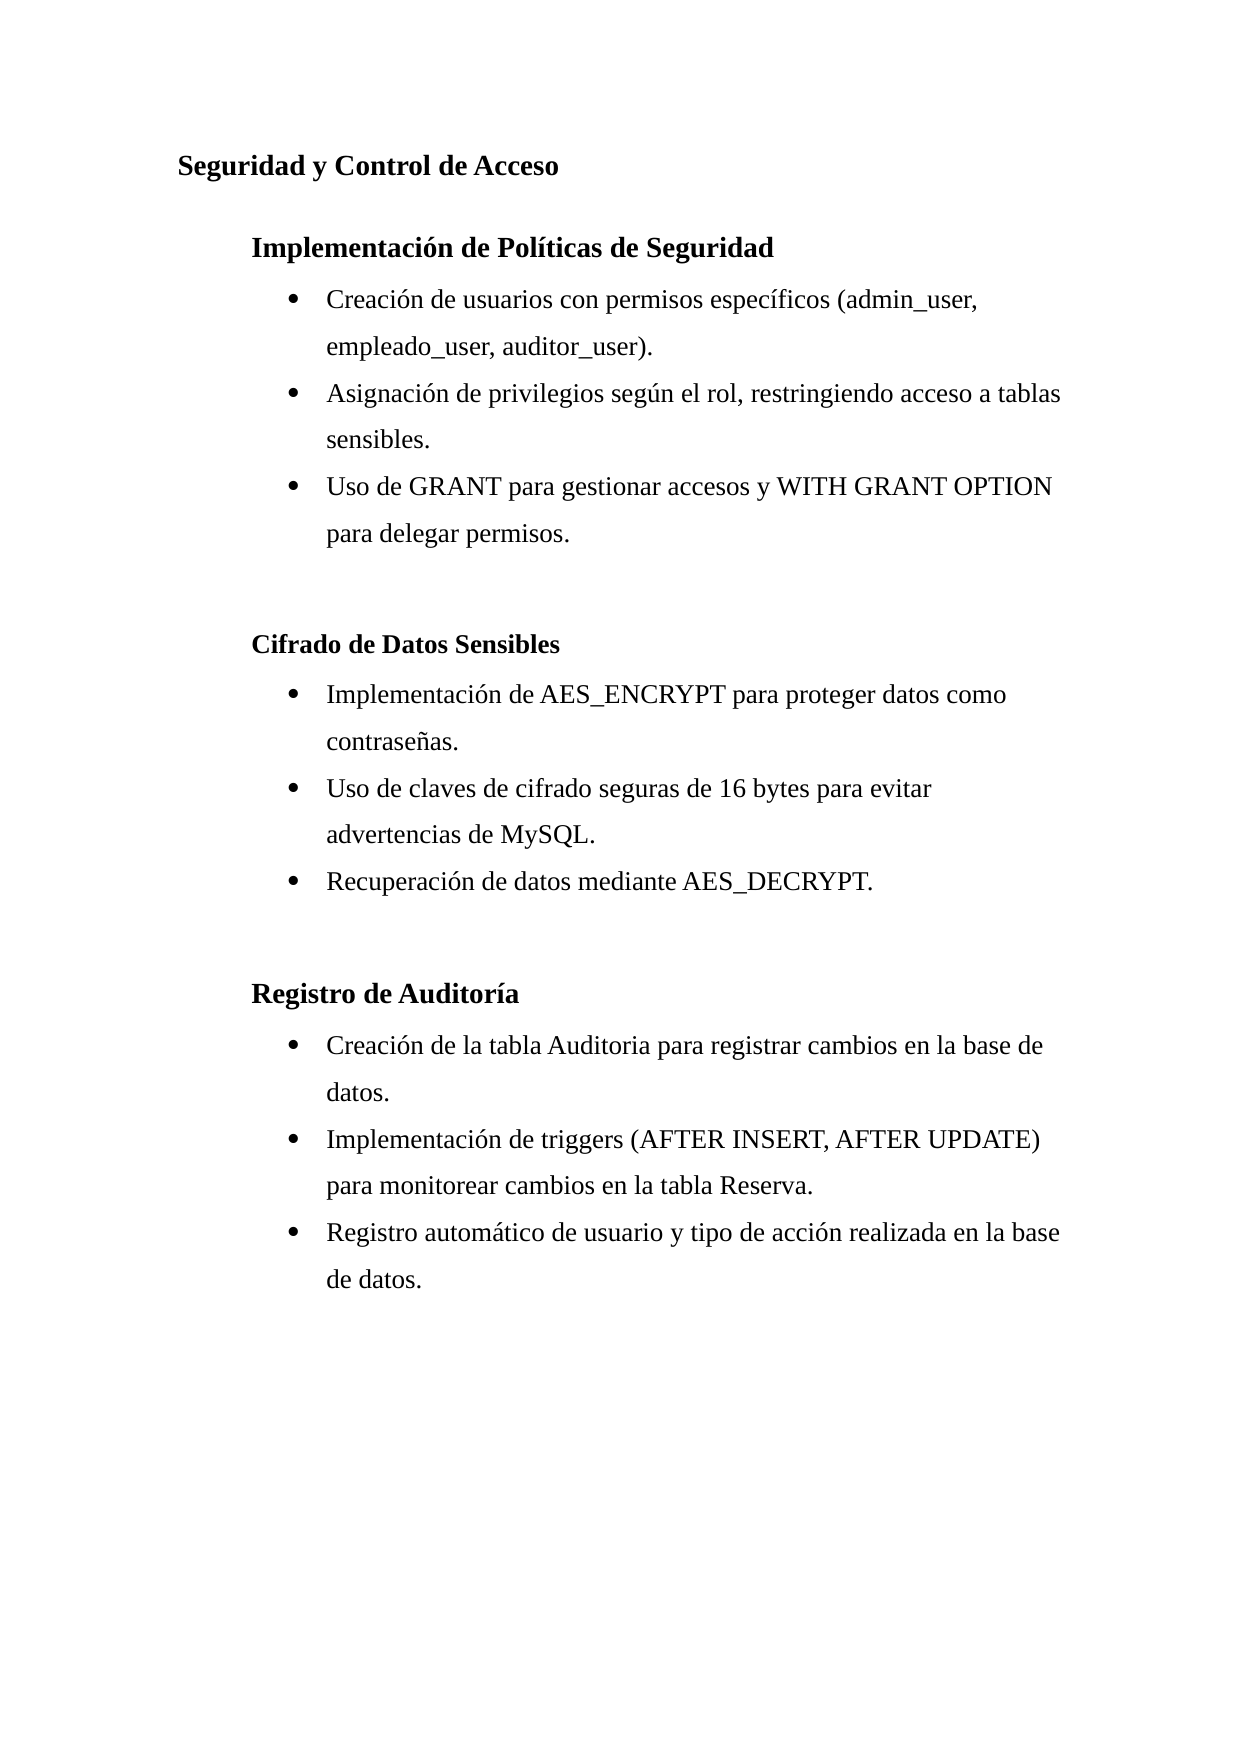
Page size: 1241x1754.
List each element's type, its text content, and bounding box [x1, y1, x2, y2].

text Cifrado de Datos Sensibles [251, 628, 1063, 659]
list Implementación de triggers (AFTER INSERT, AFTER UPDATE) para monitorear cambios en la tabla Reserva. [288, 1123, 1063, 1201]
list Registro automático de usuario y tipo de acción realizada en la base de datos. [288, 1216, 1063, 1294]
list Recuperación de datos mediante AES_DECRYPT. [288, 865, 1063, 896]
list Asignación de privilegios según el rol, restringiendo acceso a tablas sensibles. [288, 377, 1063, 455]
subtitle Seguridad y Control de Acceso [177, 148, 1063, 181]
list Implementación de AES_ENCRYPT para proteger datos como contraseñas. [288, 678, 1063, 756]
list Uso de claves de cifrado seguras de 16 bytes para evitar advertencias de MySQL. [288, 772, 1063, 850]
text Registro de Auditoría [251, 976, 1063, 1010]
list Creación de la tabla Auditoria para registrar cambios en la base de datos. [288, 1029, 1063, 1107]
list Uso de GRANT para gestionar accesos y WITH GRANT OPTION para delegar permisos. [288, 470, 1063, 548]
list Creación de usuarios con permisos específicos (admin_user, empleado_user, auditor_user). [288, 283, 1063, 361]
text Implementación de Políticas de Seguridad [251, 231, 1063, 264]
